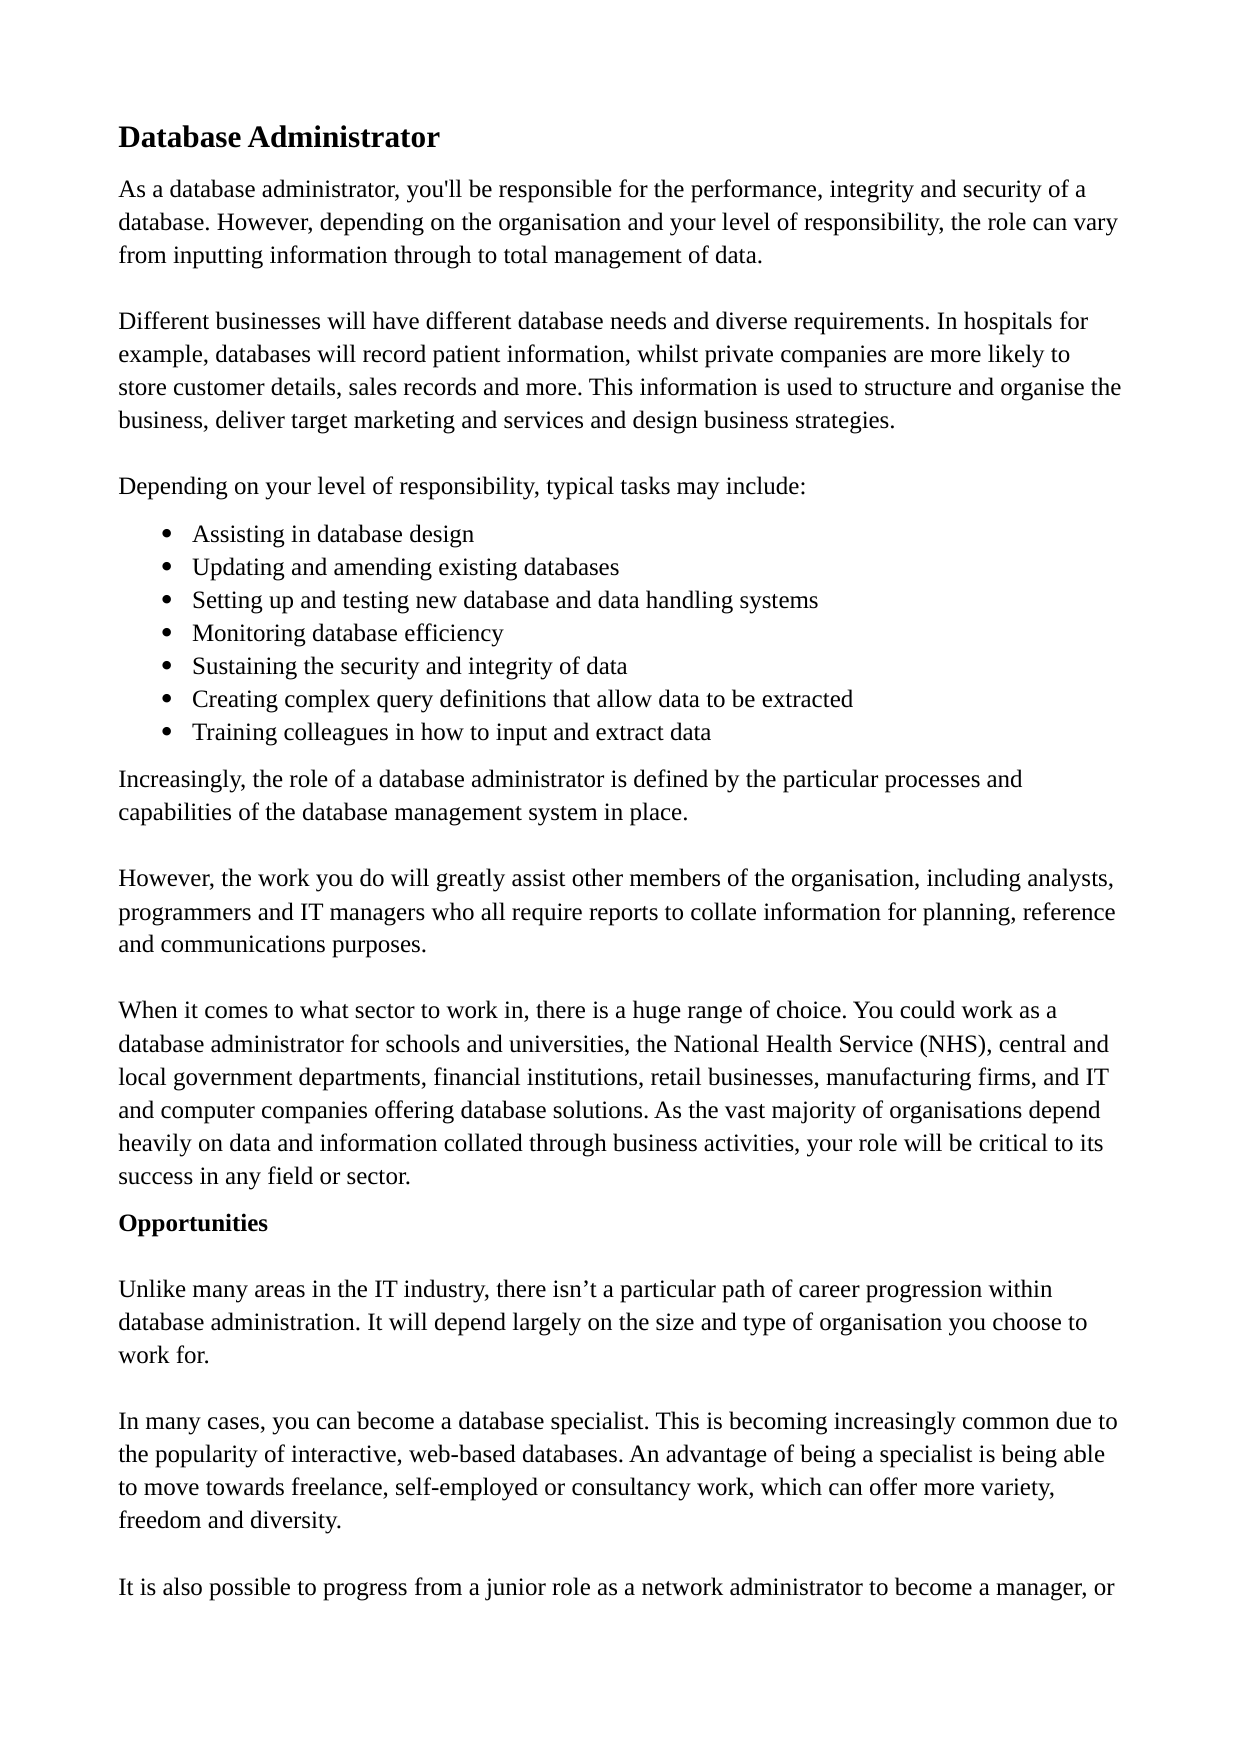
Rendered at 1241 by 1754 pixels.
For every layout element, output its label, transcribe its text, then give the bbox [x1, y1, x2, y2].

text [118, 1208, 1122, 1600]
list Assisting in database design [162, 519, 1122, 547]
list Monitoring database efficiency [162, 618, 1122, 647]
list Training colleagues in how to input and extract data [162, 717, 1122, 746]
text Increasingly, the role of a database administrator is defined by the particular processes and capabilities of the database management system in place. However, the work you do will greatly assist other members of the organisation, including analysts, programmers and IT managers who all require reports to collate information for planning, reference and communications purposes. When it comes to what sector to work in, there is a huge range of choice. You could work as a database administrator for schools and universities, the National Health Service (NHS), central and local government departments, financial institutions, retail businesses, manufacturing firms, and IT and computer companies offering database solutions. As the vast majority of organisations depend heavily on data and information collated through business activities, your role will be critical to its success in any field or sector. [118, 764, 1122, 1189]
list Creating complex query definitions that allow data to be extracted [162, 684, 1122, 713]
list Setting up and testing new database and data handling systems [162, 585, 1122, 613]
text As a database administrator, you'll be responsible for the performance, integrity and security of a database. However, depending on the organisation and your level of responsibility, the role can vary from inputting information through to total management of data. Different businesses will have different database needs and diverse requirements. In hospitals for example, databases will record patient information, whilst private companies are more likely to store customer details, sales records and more. This information is used to structure and organise the business, deliver target marketing and services and design business strategies. Depending on your level of responsibility, typical tasks may include: [118, 174, 1122, 500]
list Sustaining the security and integrity of data [162, 651, 1122, 679]
text Database Administrator [118, 118, 1122, 154]
list Updating and amending existing databases [162, 552, 1122, 581]
